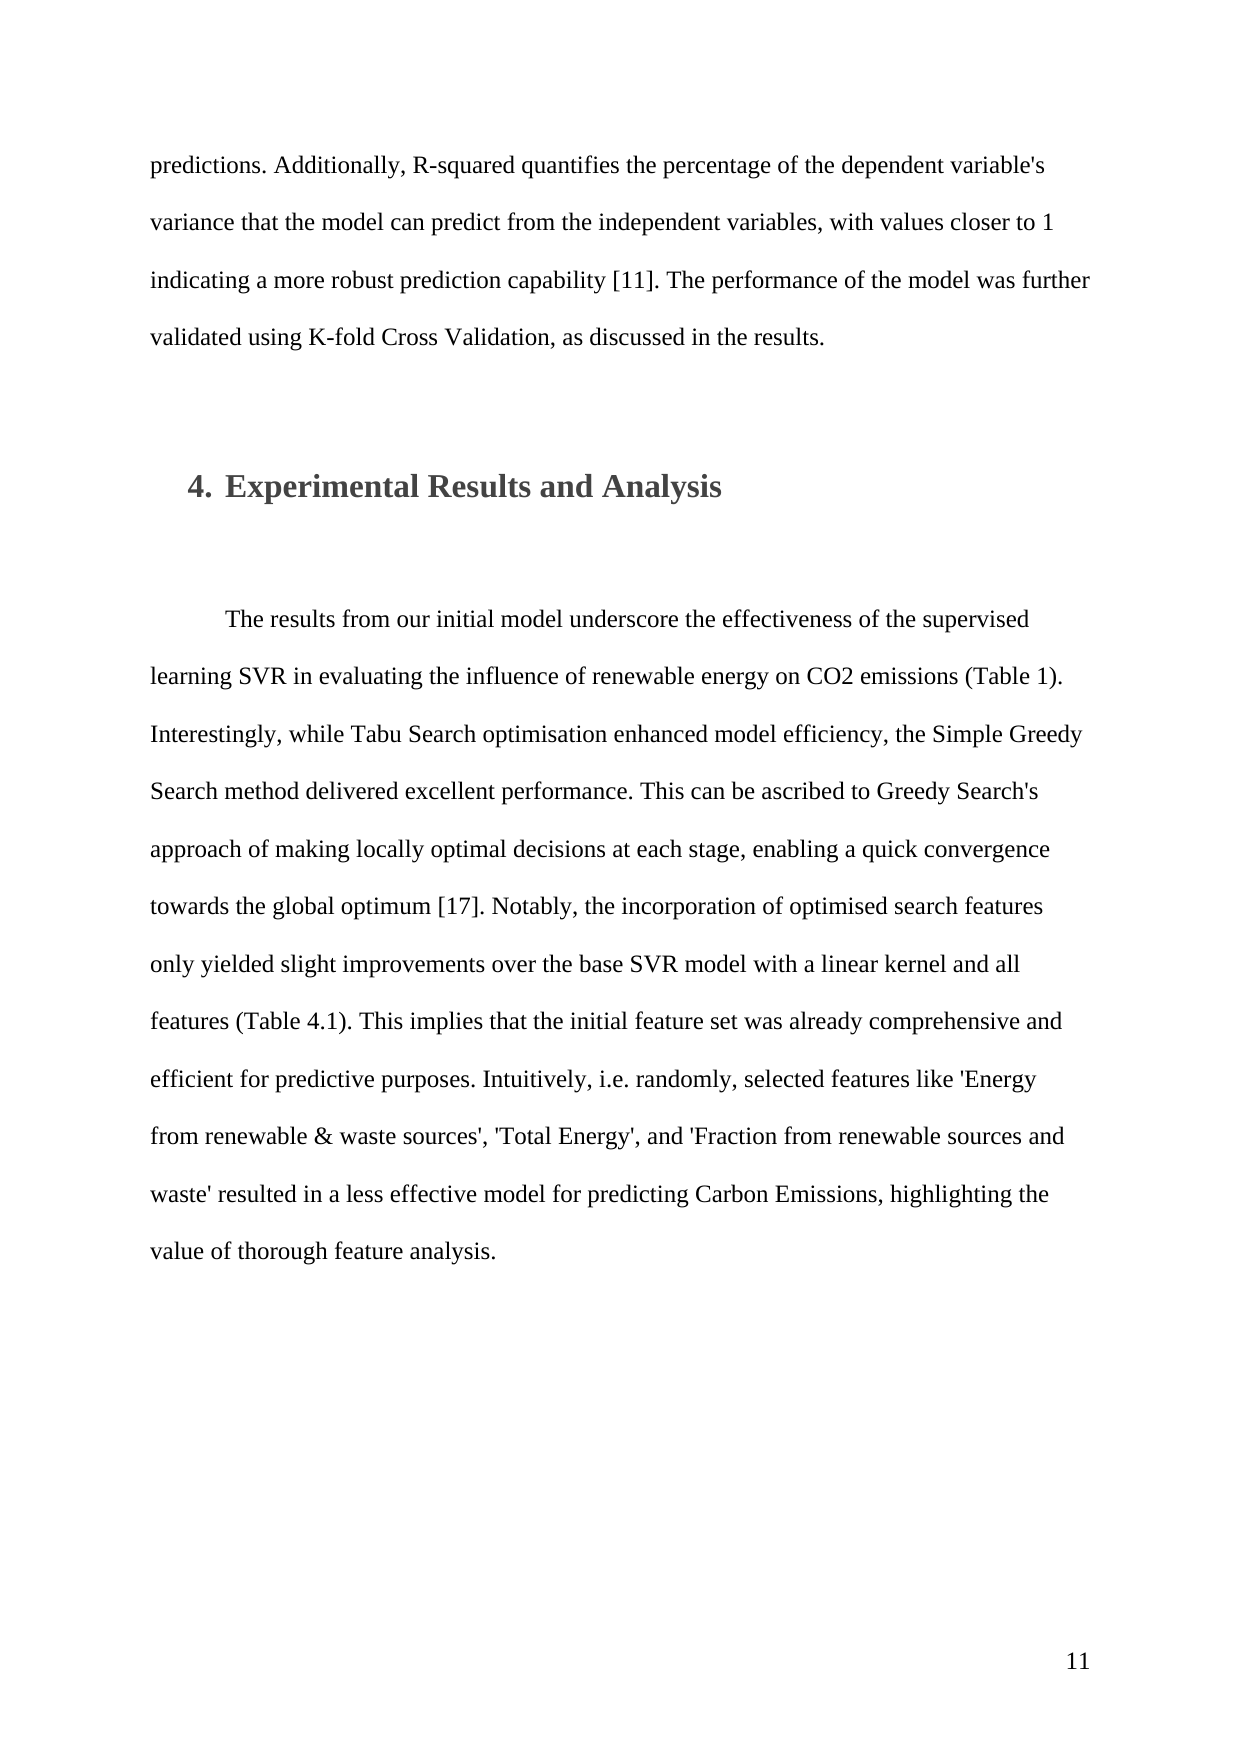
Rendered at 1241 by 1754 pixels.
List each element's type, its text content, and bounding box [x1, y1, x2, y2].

text The results from our initial model underscore the effectiveness of the supervised learning SVR in evaluating the influence of renewable energy on CO2 emissions (Table 1). Interestingly, while Tabu Search optimisation enhanced model efficiency, the Simple Greedy Search method delivered excellent performance. This can be ascribed to Greedy Search's approach of making locally optimal decisions at each stage, enabling a quick convergence towards the global optimum [17]. Notably, the incorporation of optimised search features only yielded slight improvements over the base SVR model with a linear kernel and all features (Table 4.1). This implies that the initial feature set was already comprehensive and efficient for predictive purposes. Intuitively, i.e. randomly, selected features like 'Energy from renewable & waste sources', 'Total Energy', and 'Fraction from renewable sources and waste' resulted in a less effective model for predicting Carbon Emissions, highlighting the value of thorough feature analysis. [150, 604, 1090, 1265]
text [150, 150, 1090, 351]
subtitle Experimental Results and Analysis [187, 466, 1090, 504]
